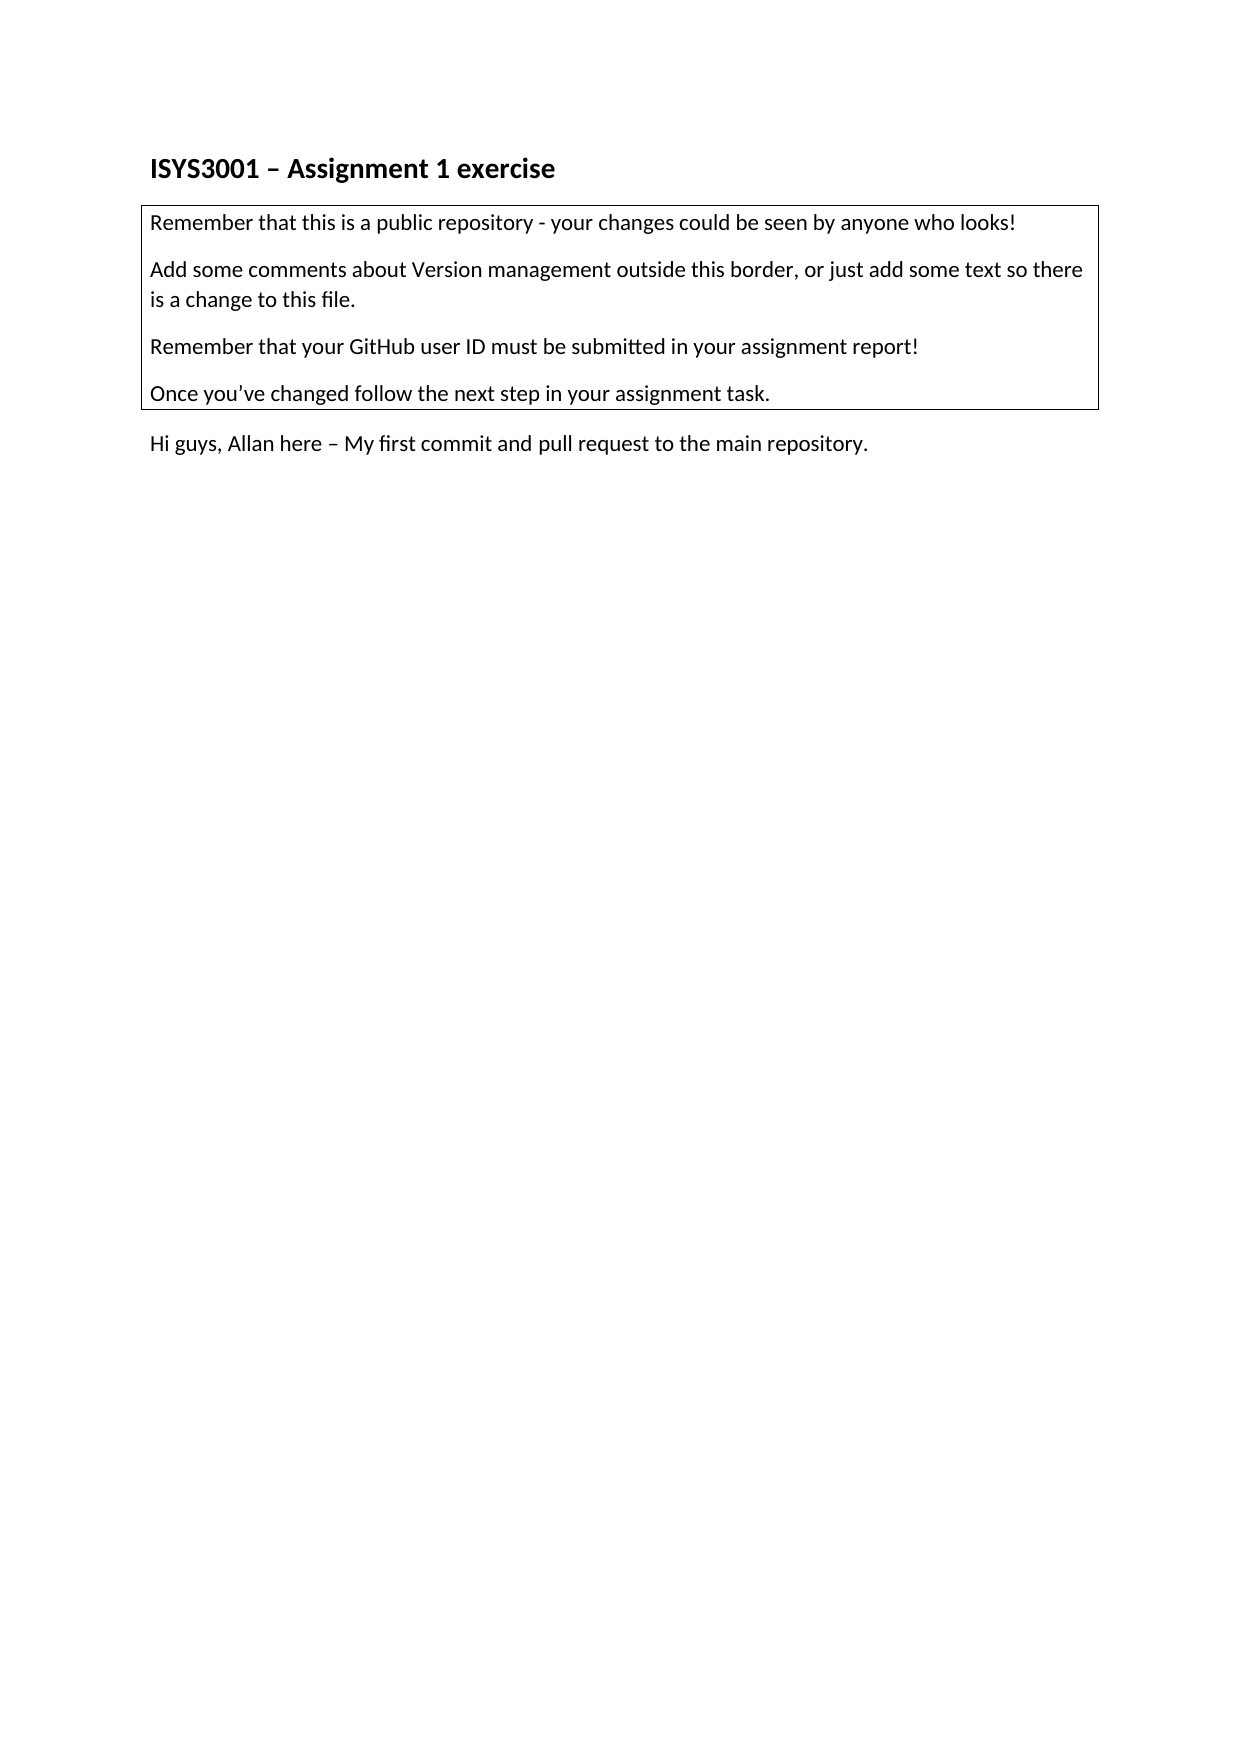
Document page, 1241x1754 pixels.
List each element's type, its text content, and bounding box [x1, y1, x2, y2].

text Add some comments about Version management outside this border, or just add some text so there is a change to this file. [142, 252, 1098, 313]
text Once you’ve changed follow the next step in your assignment task. [142, 376, 1098, 409]
text Remember that your GitHub user ID must be submitted in your assignment report! [142, 329, 1098, 360]
text Remember that this is a public repository - your changes could be seen by anyone who looks! [142, 206, 1098, 236]
text Hi guys, Allan here – My first commit and pull request to the main repository. [150, 429, 1090, 457]
text ISYS3001 – Assignment 1 exercise [150, 150, 1090, 186]
